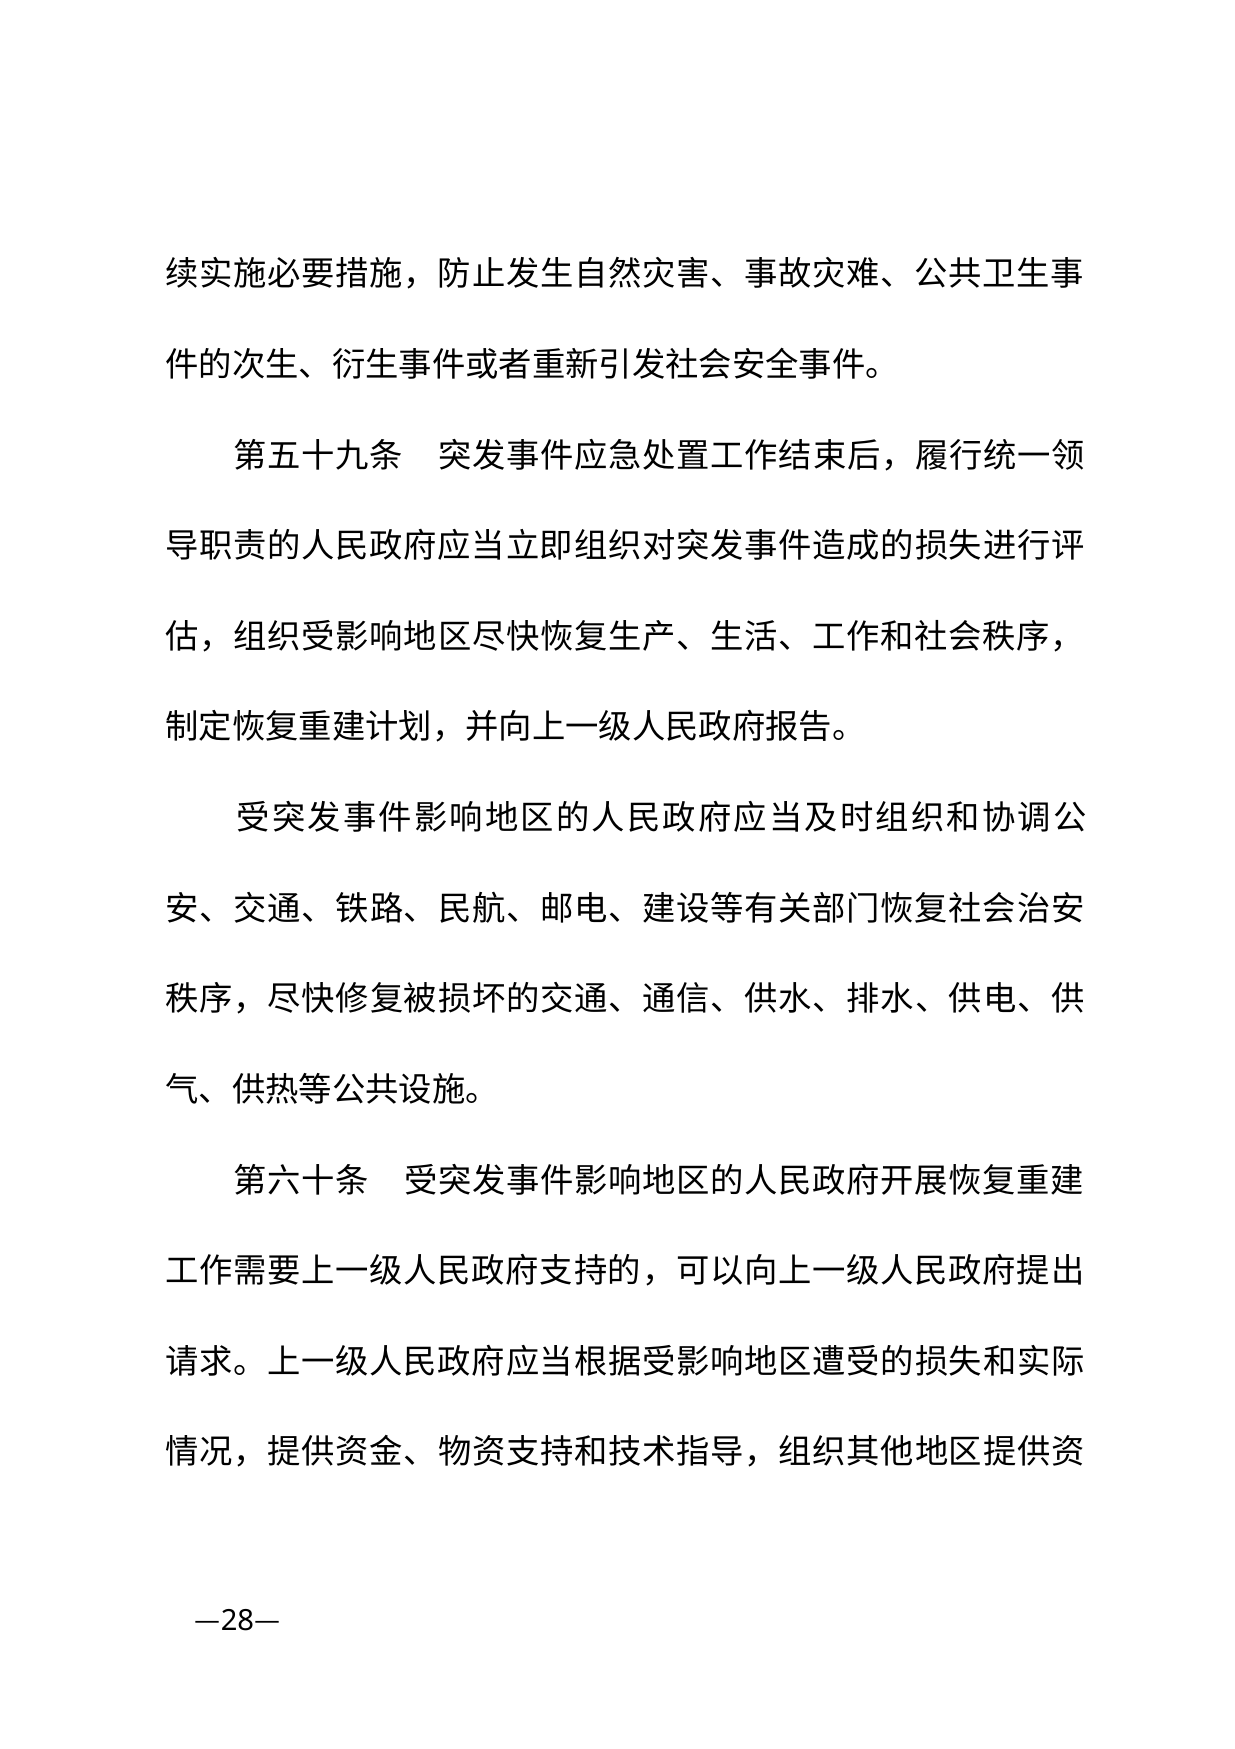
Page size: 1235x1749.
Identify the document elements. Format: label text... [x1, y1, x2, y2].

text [165, 226, 1087, 407]
text 受突发事件影响地区的人民政府应当及时组织和协调公安、交通、铁路、民航、邮电、建设等有关部门恢复社会治安秩序，尽快修复被损坏的交通、通信、供水、排水、供电、供气、供热等公共设施。 [165, 770, 1087, 1132]
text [165, 1132, 1087, 1495]
text 第五十九条 突发事件应急处置工作结束后，履行统一领导职责的人民政府应当立即组织对突发事件造成的损失进行评估，组织受影响地区尽快恢复生产、生活、工作和社会秩序，制定恢复重建计划，并向上一级人民政府报告。 [165, 407, 1087, 770]
